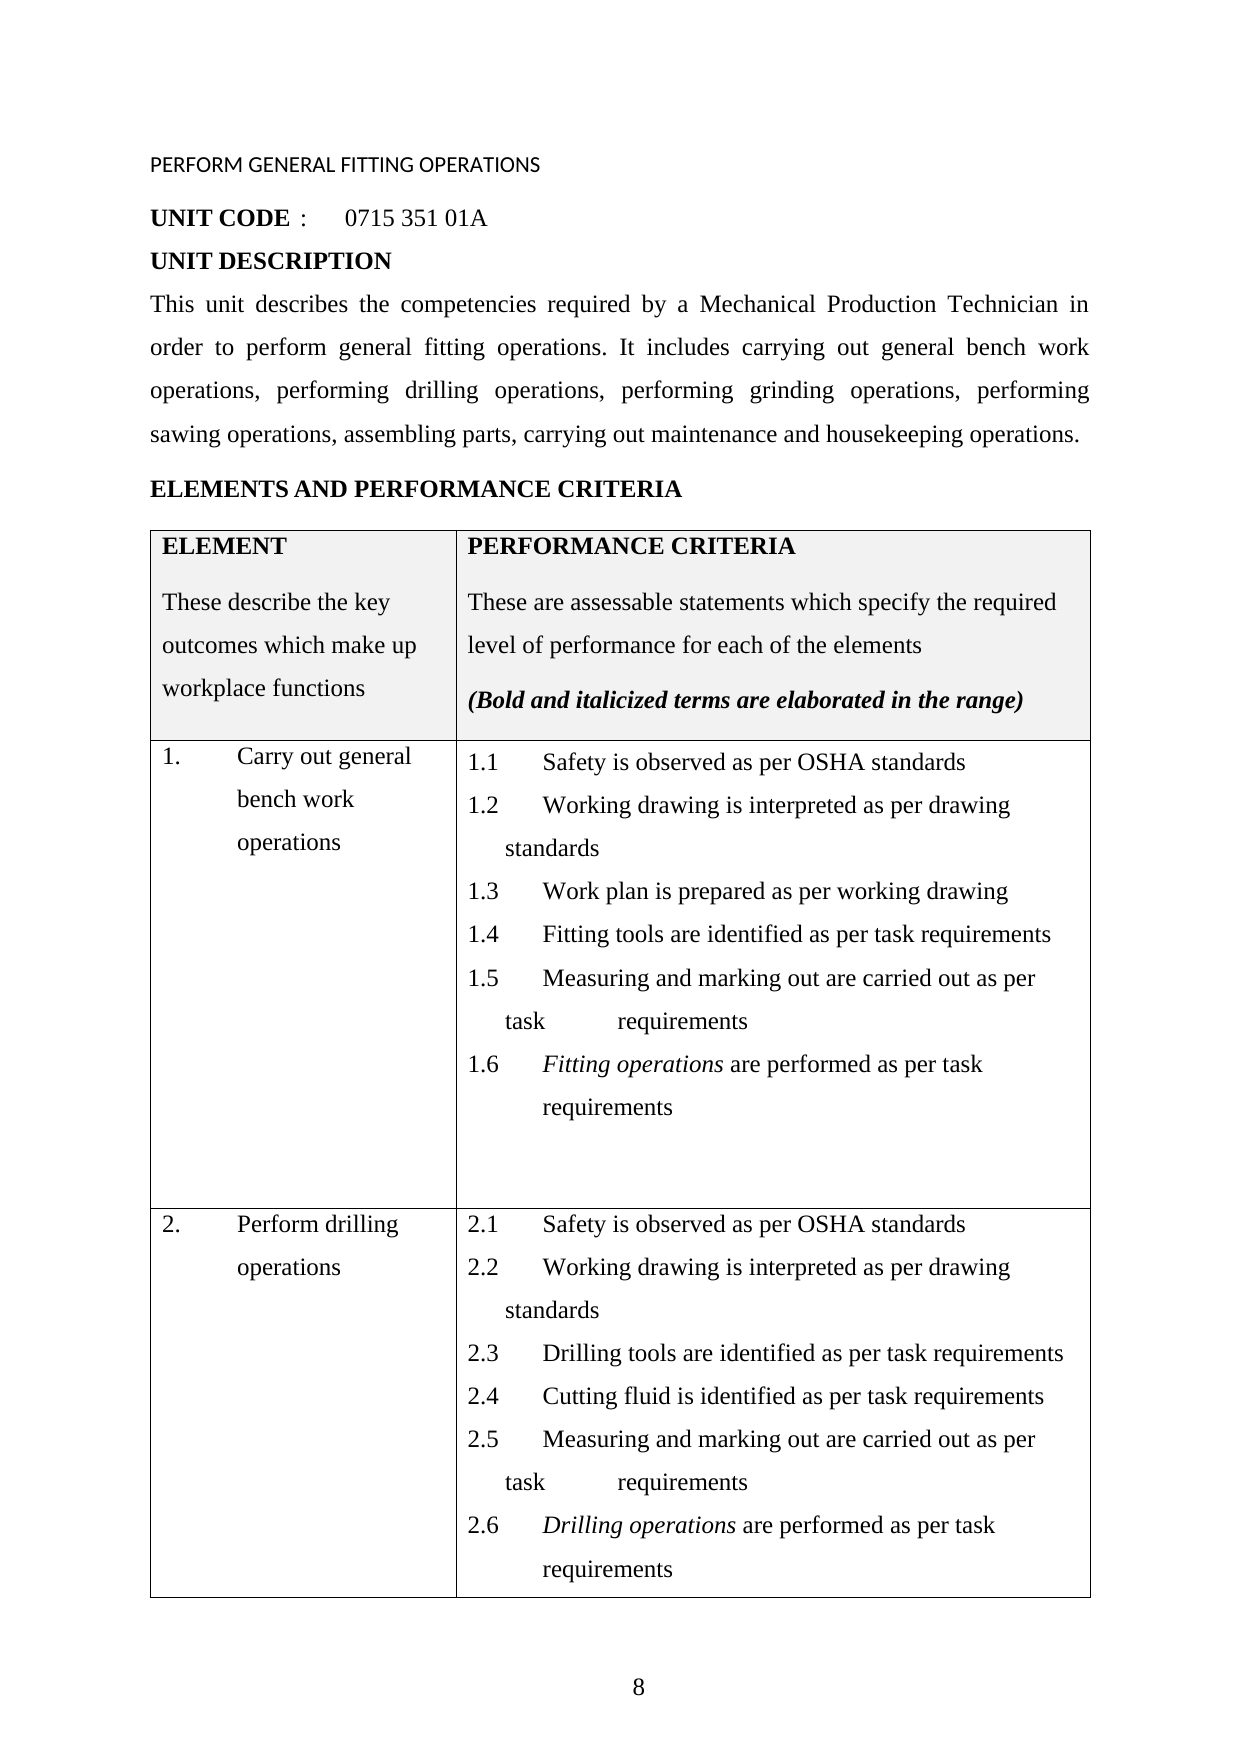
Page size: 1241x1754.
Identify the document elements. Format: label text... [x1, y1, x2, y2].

text ELEMENTS AND PERFORMANCE CRITERIA [150, 474, 1090, 503]
table_header PERFORMANCE CRITERIA These are assessable statements which specify the required level of performance for each of the elements (Bold and italicized terms are elaborated in the range) [457, 531, 1090, 740]
table_cell 1. Carry out general bench work operations [151, 741, 456, 1208]
subtitle PERFORM GENERAL FITTING OPERATIONS [150, 150, 1090, 178]
text UNIT DESCRIPTION [150, 246, 1090, 275]
table_cell Safety is observed as per OSHA standards Working drawing is interpreted as per drawing standards Drilling tools are identified as per task requirements Cutting fluid is identified as per task requirements Measuring and marking out are carried out as per task requirements Drilling operations are performed as per task requirements [457, 1209, 1090, 1597]
table_cell 2. Perform drilling operations [151, 1209, 456, 1597]
text This unit describes the competencies required by a Mechanical Production Technician in order to perform general fitting operations. It includes carrying out general bench work operations, performing drilling operations, performing grinding operations, performing sawing operations, assembling parts, carrying out maintenance and housekeeping operations. [150, 289, 1090, 447]
table_header ELEMENT These describe the key outcomes which make up workplace functions [151, 531, 456, 740]
table_cell Safety is observed as per OSHA standards Working drawing is interpreted as per drawing standards Work plan is prepared as per working drawing Fitting tools are identified as per task requirements Measuring and marking out are carried out as per task requirements Fitting operations are performed as per task requirements [457, 741, 1090, 1208]
text UNIT CODE : 0715 351 01A [150, 203, 1090, 232]
